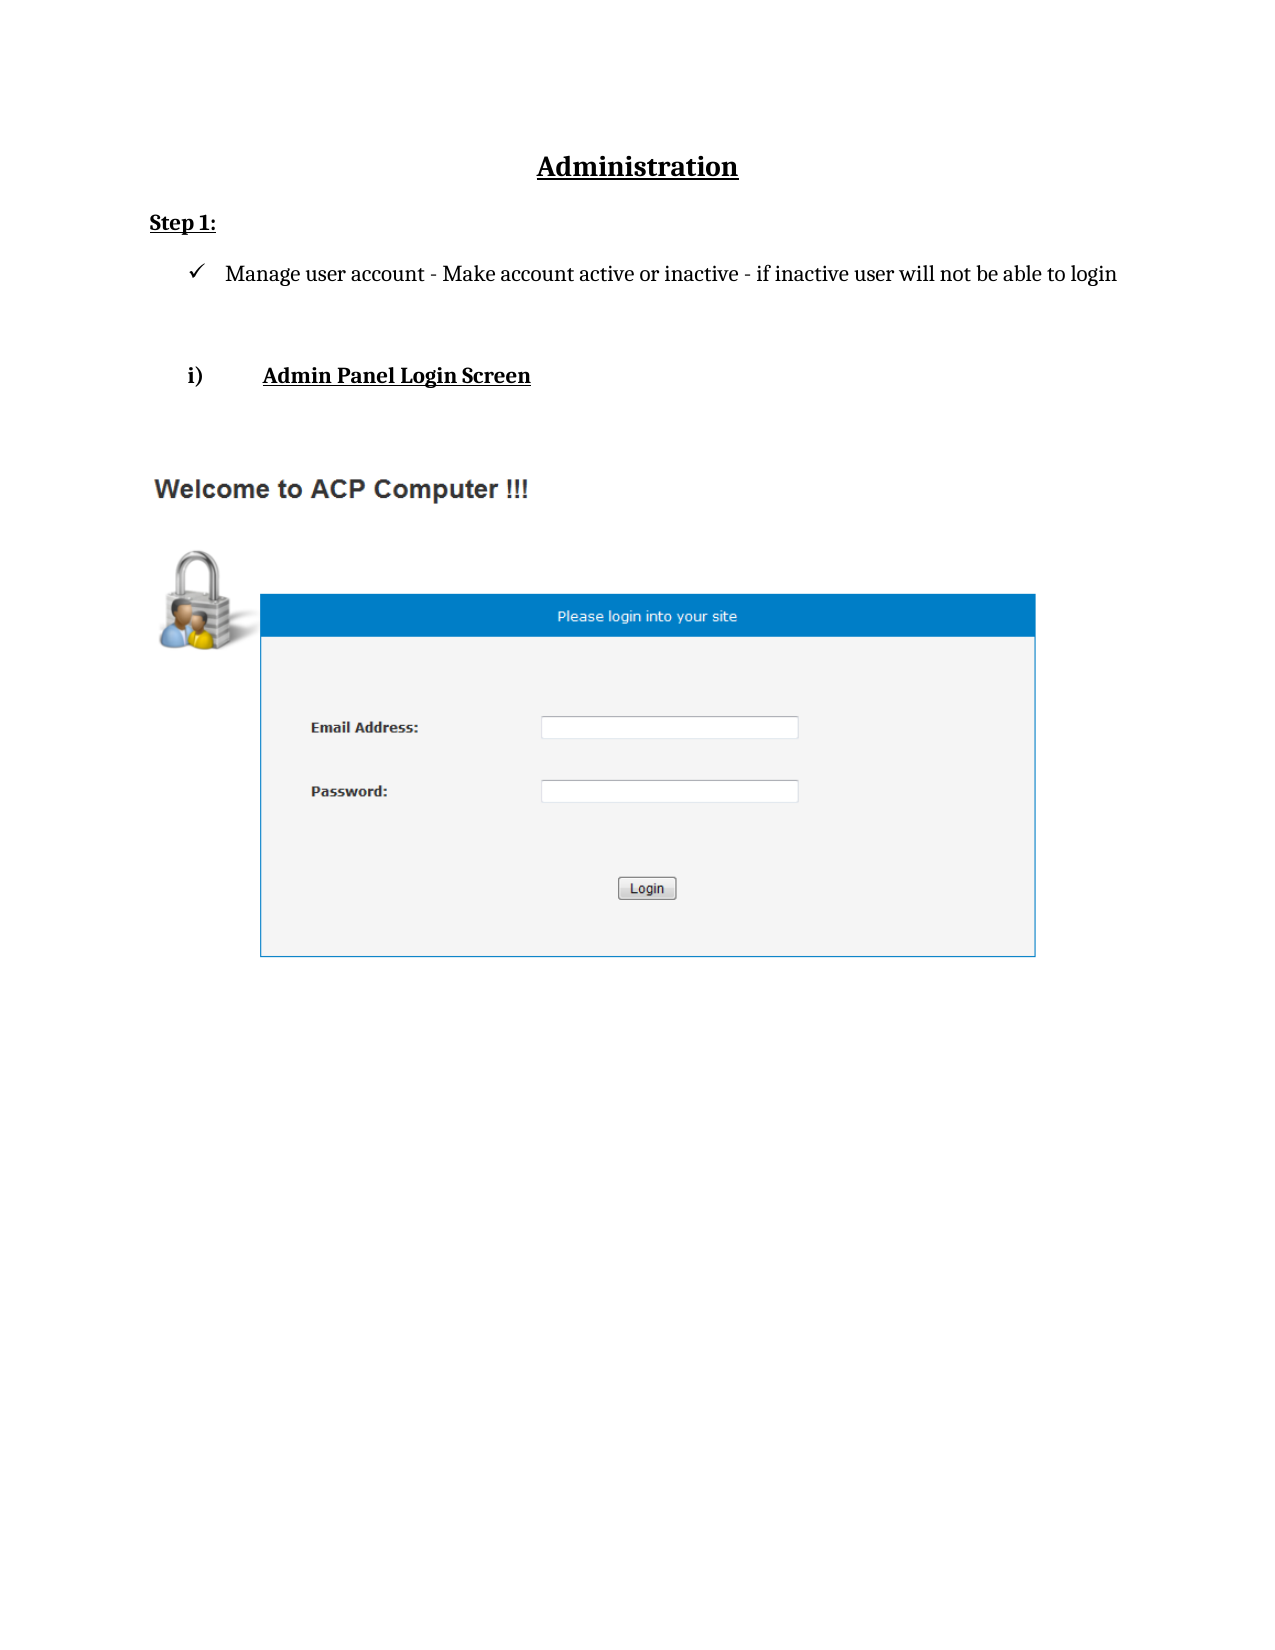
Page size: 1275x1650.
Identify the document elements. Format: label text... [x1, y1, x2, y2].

text Administration [150, 150, 1125, 183]
picture [150, 464, 1125, 999]
list Manage user account - Make account active or inactive - if inactive user will not be able to login [187, 260, 1125, 287]
list Admin Panel Login Screen [187, 362, 1125, 389]
text Step 1: [150, 209, 1125, 236]
